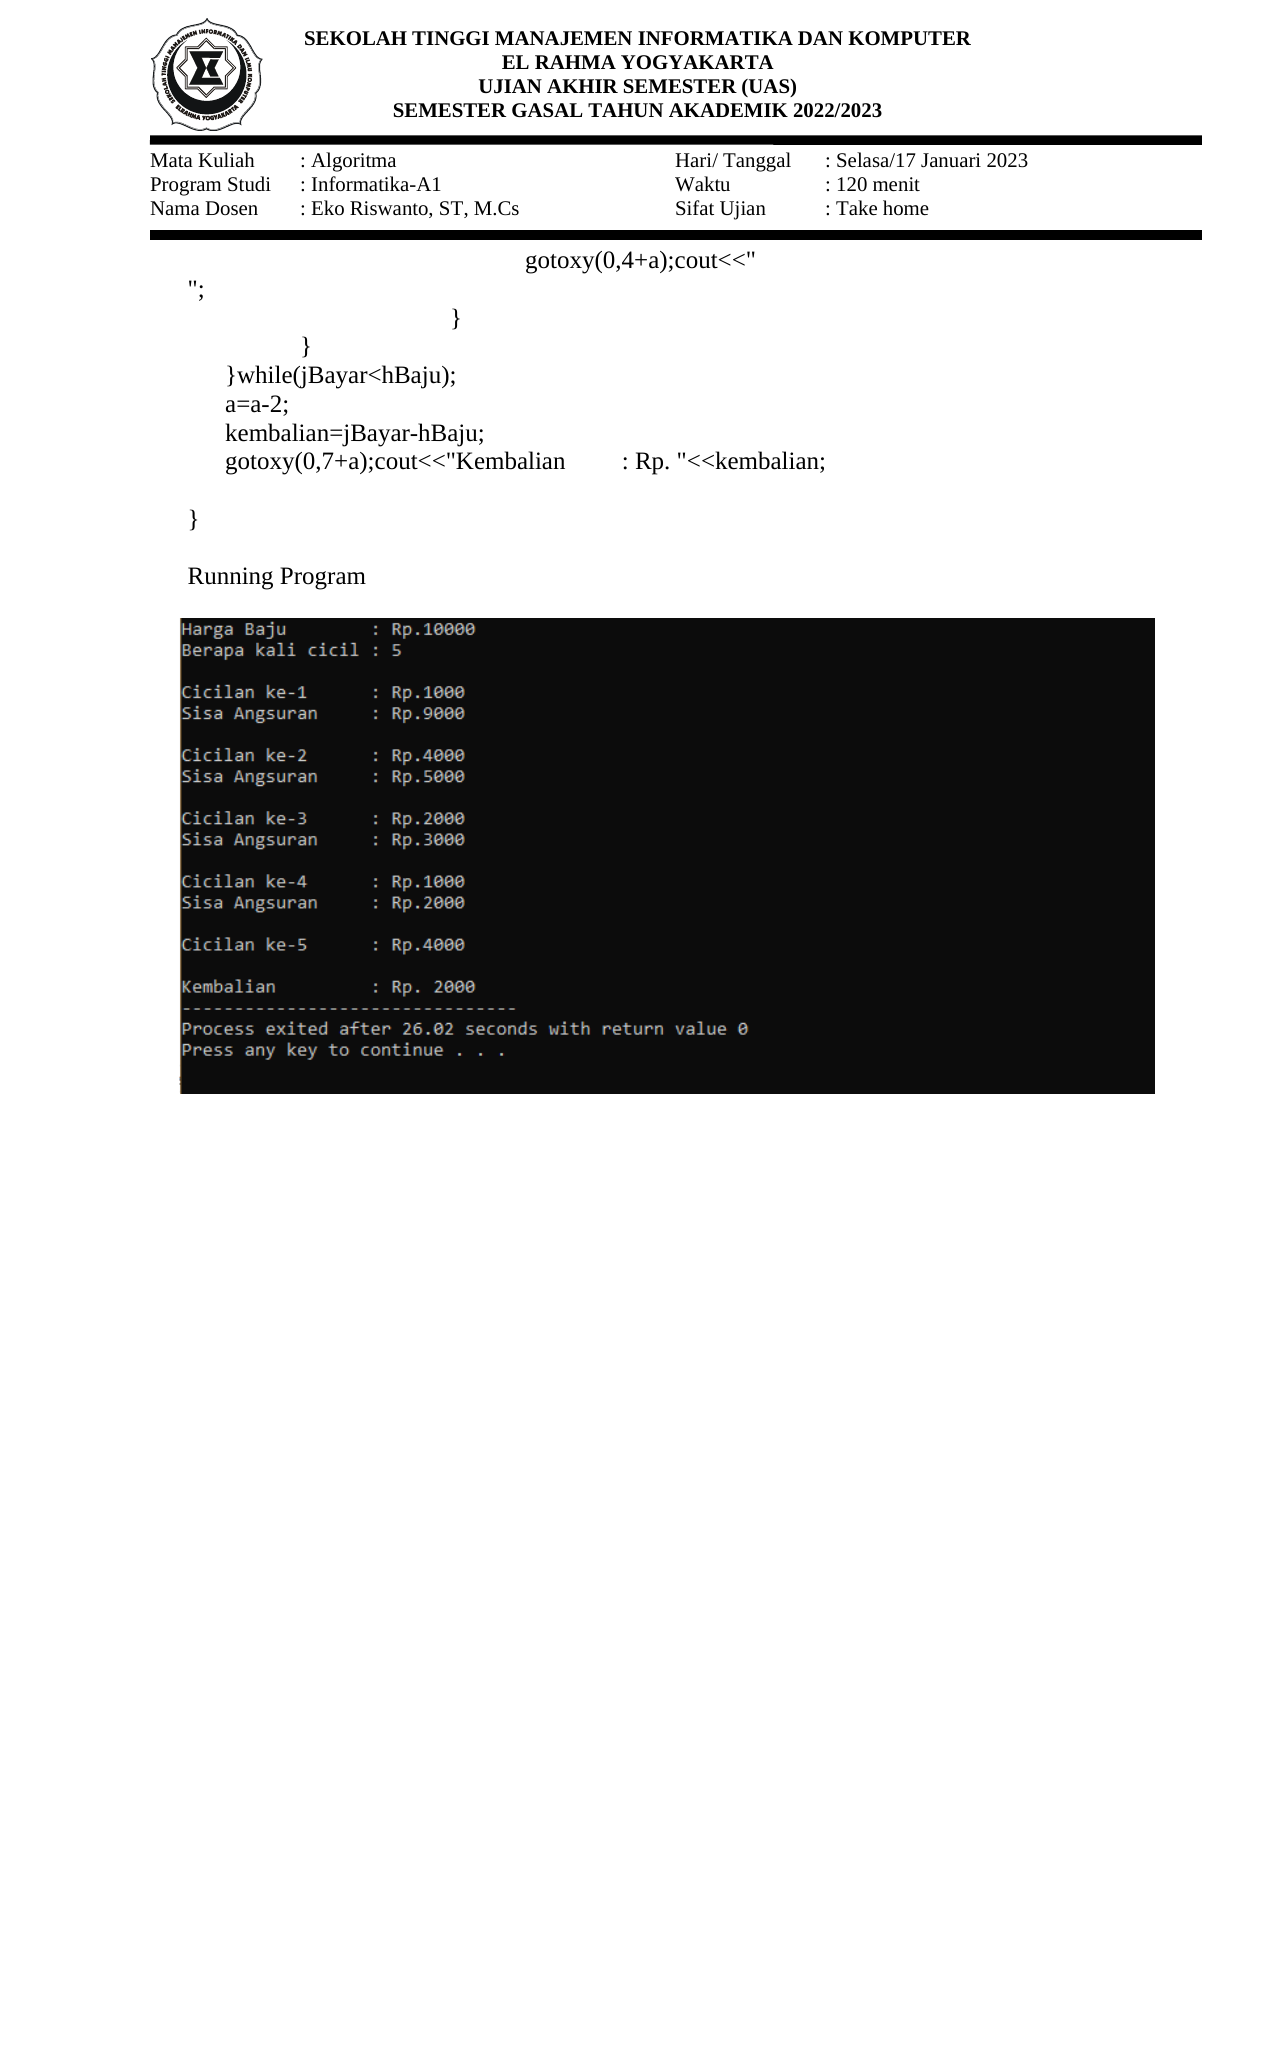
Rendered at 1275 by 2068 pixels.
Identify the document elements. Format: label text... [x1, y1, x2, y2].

list }while(jBayar<hBaju); [187, 360, 1125, 389]
list } [187, 303, 1125, 331]
list kembalian=jBayar-hBaju; [187, 418, 1125, 446]
list } [187, 504, 1125, 533]
list gotoxy(0,7+a);cout<<"Kembalian : Rp. "<<kembalian; [187, 446, 1125, 504]
list } [187, 331, 1125, 360]
list gotoxy(0,4+a);cout<<" "; [187, 245, 1125, 303]
list Running Program [187, 561, 1125, 590]
list a=a-2; [187, 389, 1125, 418]
picture [179, 618, 1155, 1094]
